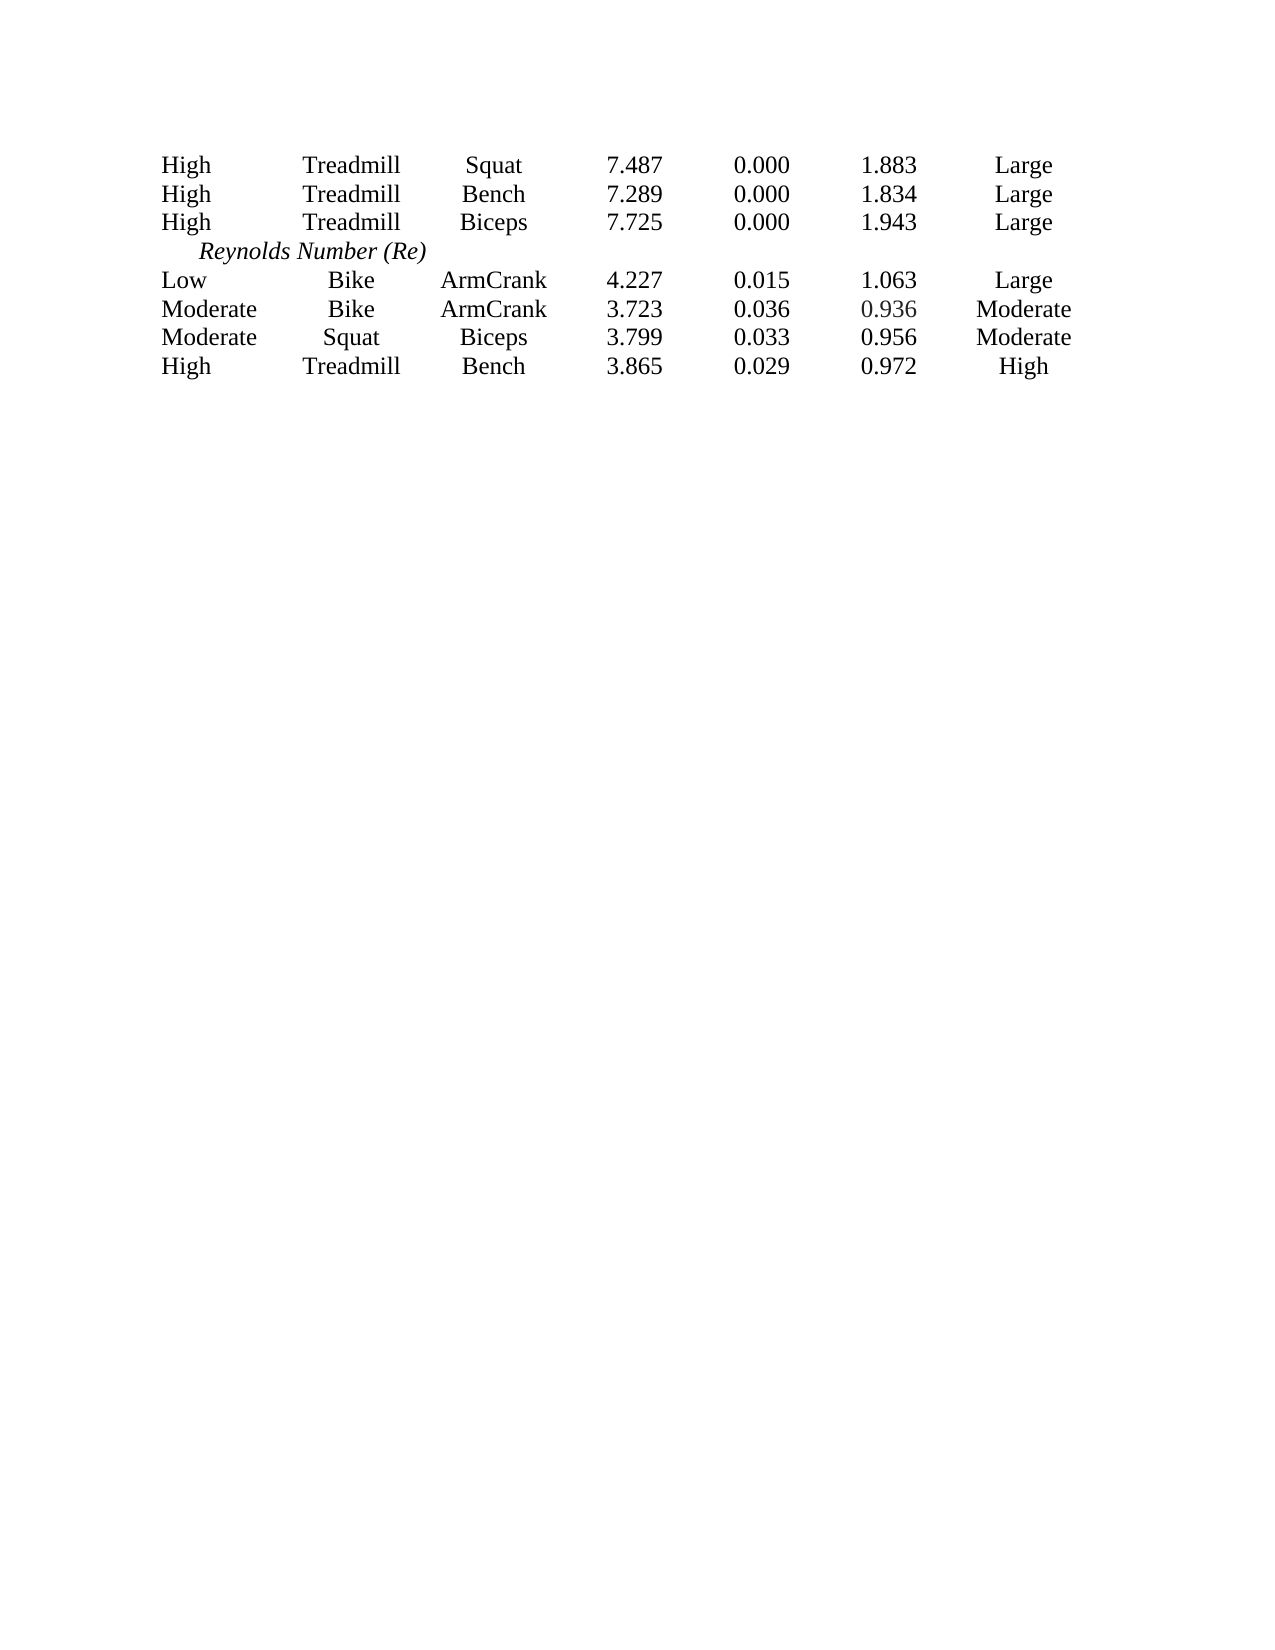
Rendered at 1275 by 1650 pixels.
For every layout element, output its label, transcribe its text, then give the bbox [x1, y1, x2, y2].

table_cell Treadmill [280, 179, 422, 207]
table_cell Treadmill [280, 208, 422, 236]
table_cell 7.289 [565, 179, 704, 207]
table_cell 0.036 [704, 294, 819, 322]
table_cell Large [959, 150, 1089, 179]
table_cell Reynolds Number (Re) [150, 236, 1089, 265]
table_cell 0.936 [819, 294, 958, 322]
table_cell 3.865 [565, 351, 704, 380]
table_cell Moderate [959, 323, 1089, 351]
table_cell Moderate [959, 294, 1089, 322]
table_cell Bench [423, 351, 565, 380]
table_cell High [150, 150, 280, 179]
table_cell High [150, 351, 280, 380]
table_cell Treadmill [280, 150, 422, 179]
table_cell Treadmill [280, 351, 422, 380]
table_cell Moderate [150, 323, 280, 351]
table_cell Large [959, 179, 1089, 207]
table_cell 0.015 [704, 265, 819, 294]
table_cell Large [959, 265, 1089, 294]
table_cell 0.029 [704, 351, 819, 380]
table_cell 1.834 [819, 179, 958, 207]
table_cell 7.487 [565, 150, 704, 179]
table_cell High [959, 351, 1089, 380]
table_cell 0.956 [819, 323, 958, 351]
table_cell Large [959, 208, 1089, 236]
table_cell 0.000 [704, 208, 819, 236]
table_cell Bench [423, 179, 565, 207]
table_cell High [150, 208, 280, 236]
table_cell 0.033 [704, 323, 819, 351]
table_cell 1.063 [819, 265, 958, 294]
table_cell Moderate [150, 294, 280, 322]
table_cell Biceps [423, 208, 565, 236]
table_cell High [150, 179, 280, 207]
table_cell 0.972 [819, 351, 958, 380]
table_cell Squat [280, 323, 422, 351]
table_cell 1.943 [819, 208, 958, 236]
table_cell Bike [280, 265, 422, 294]
table_cell 7.725 [565, 208, 704, 236]
table_cell 1.883 [819, 150, 958, 179]
table_cell 3.723 [565, 294, 704, 322]
table_cell Biceps [423, 323, 565, 351]
table_cell 0.000 [704, 179, 819, 207]
table_cell 4.227 [565, 265, 704, 294]
table_cell Squat [423, 150, 565, 179]
table_cell 3.799 [565, 323, 704, 351]
table_cell 0.000 [704, 150, 819, 179]
table_cell Low [150, 265, 280, 294]
table_cell ArmCrank [423, 265, 565, 294]
table_cell ArmCrank [423, 294, 565, 322]
table_cell Bike [280, 294, 422, 322]
